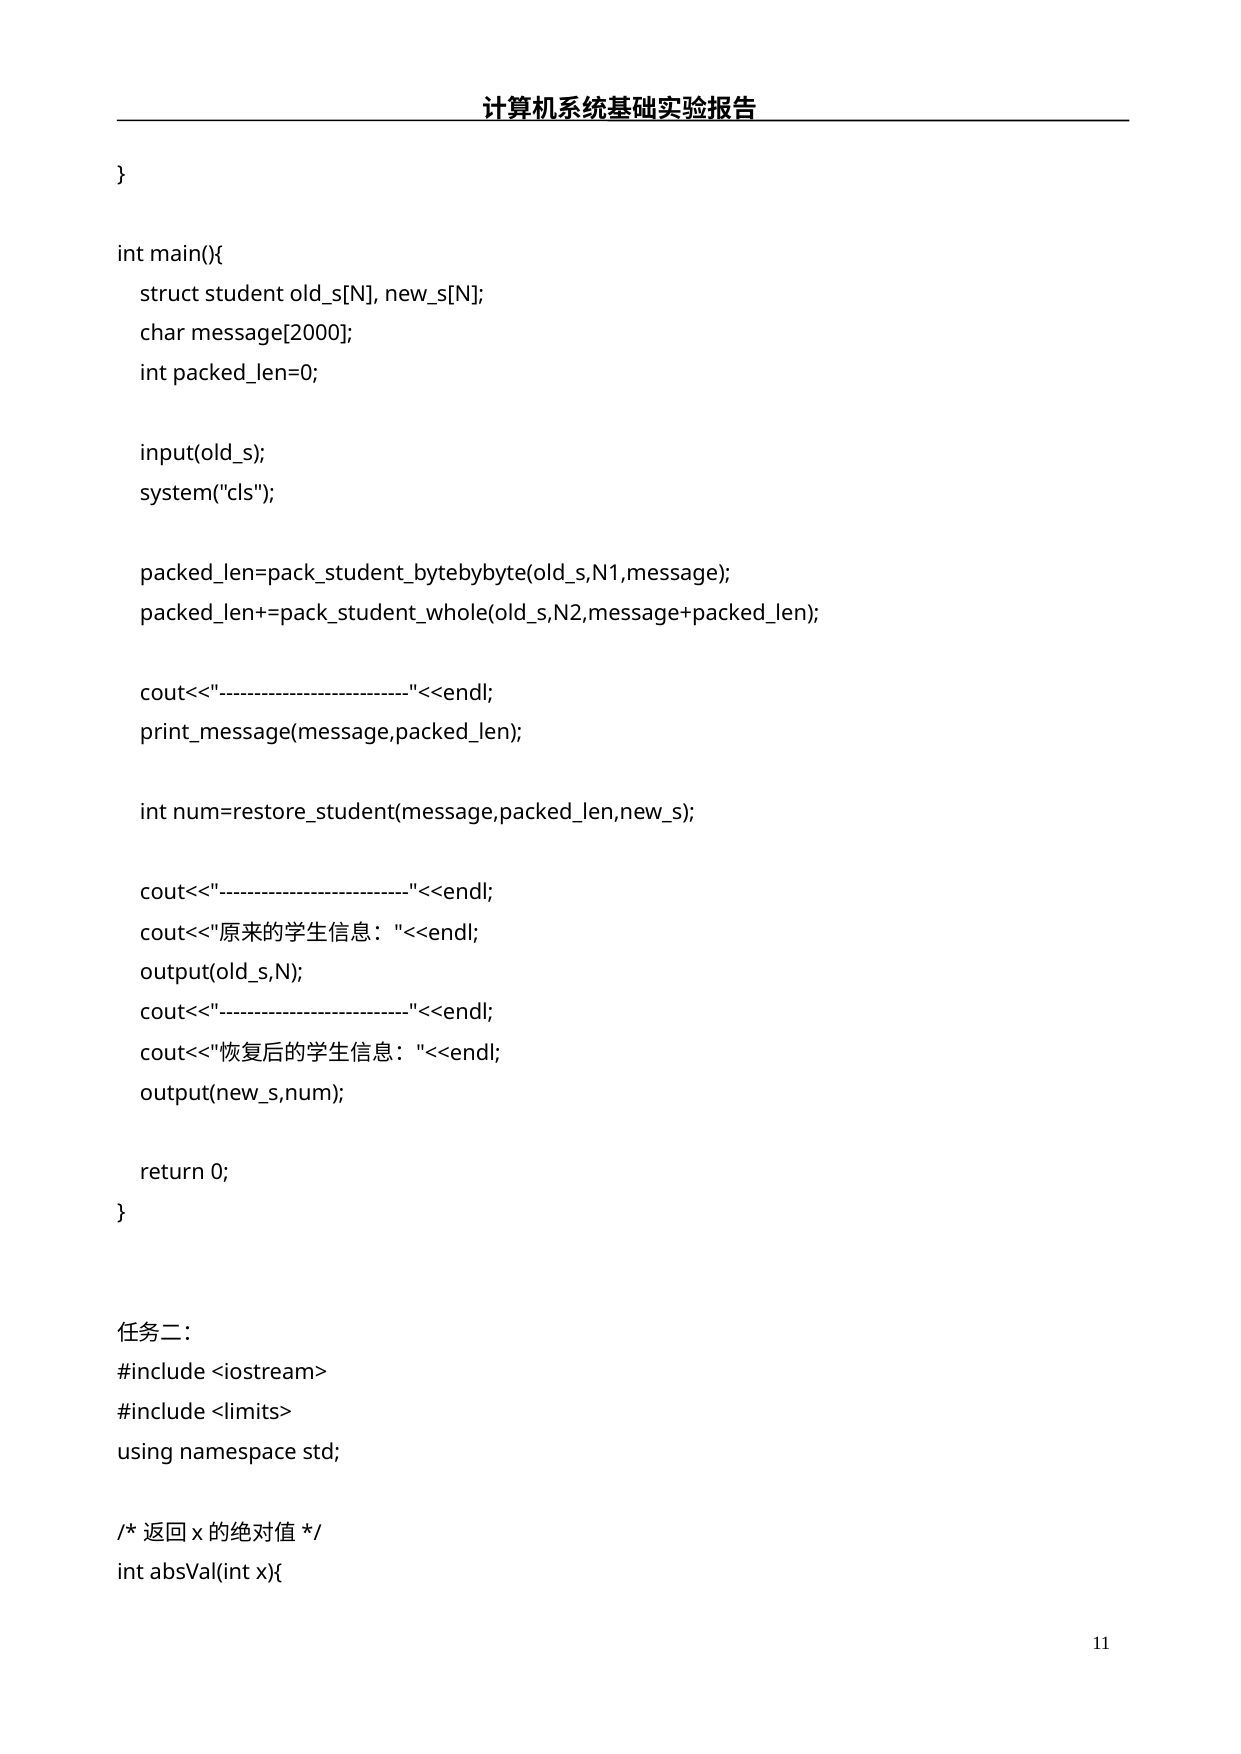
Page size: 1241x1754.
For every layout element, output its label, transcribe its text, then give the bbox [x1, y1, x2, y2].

text #include <iostream> [117, 1355, 1123, 1387]
text } [117, 1195, 1123, 1227]
text } [117, 156, 1123, 189]
text packed_len+=pack_student_whole(old_s,N2,message+packed_len); [117, 595, 1123, 628]
text cout<<"恢复后的学生信息："<<endl; [117, 1035, 1123, 1067]
text input(old_s); [117, 436, 1123, 468]
text output(new_s,num); [117, 1075, 1123, 1108]
text cout<<"---------------------------"<<endl; [117, 874, 1123, 907]
text int main(){ [117, 236, 1123, 269]
text /* 返回 x 的绝对值 */ [117, 1514, 1123, 1547]
text packed_len=pack_student_bytebybyte(old_s,N1,message); [117, 555, 1123, 588]
text struct student old_s[N], new_s[N]; [117, 276, 1123, 309]
text cout<<"---------------------------"<<endl; [117, 675, 1123, 708]
text return 0; [117, 1155, 1123, 1187]
text output(old_s,N); [117, 955, 1123, 987]
text cout<<"---------------------------"<<endl; [117, 995, 1123, 1027]
text int absVal(int x){ [117, 1555, 1123, 1587]
text char message[2000]; [117, 316, 1123, 348]
text int num=restore_student(message,packed_len,new_s); [117, 795, 1123, 827]
text int packed_len=0; [117, 356, 1123, 388]
text cout<<"原来的学生信息："<<endl; [117, 914, 1123, 947]
text #include <limits> [117, 1395, 1123, 1427]
text 任务二： [117, 1314, 1123, 1347]
text system("cls"); [117, 476, 1123, 508]
text print_message(message,packed_len); [117, 715, 1123, 747]
text using namespace std; [117, 1435, 1123, 1467]
